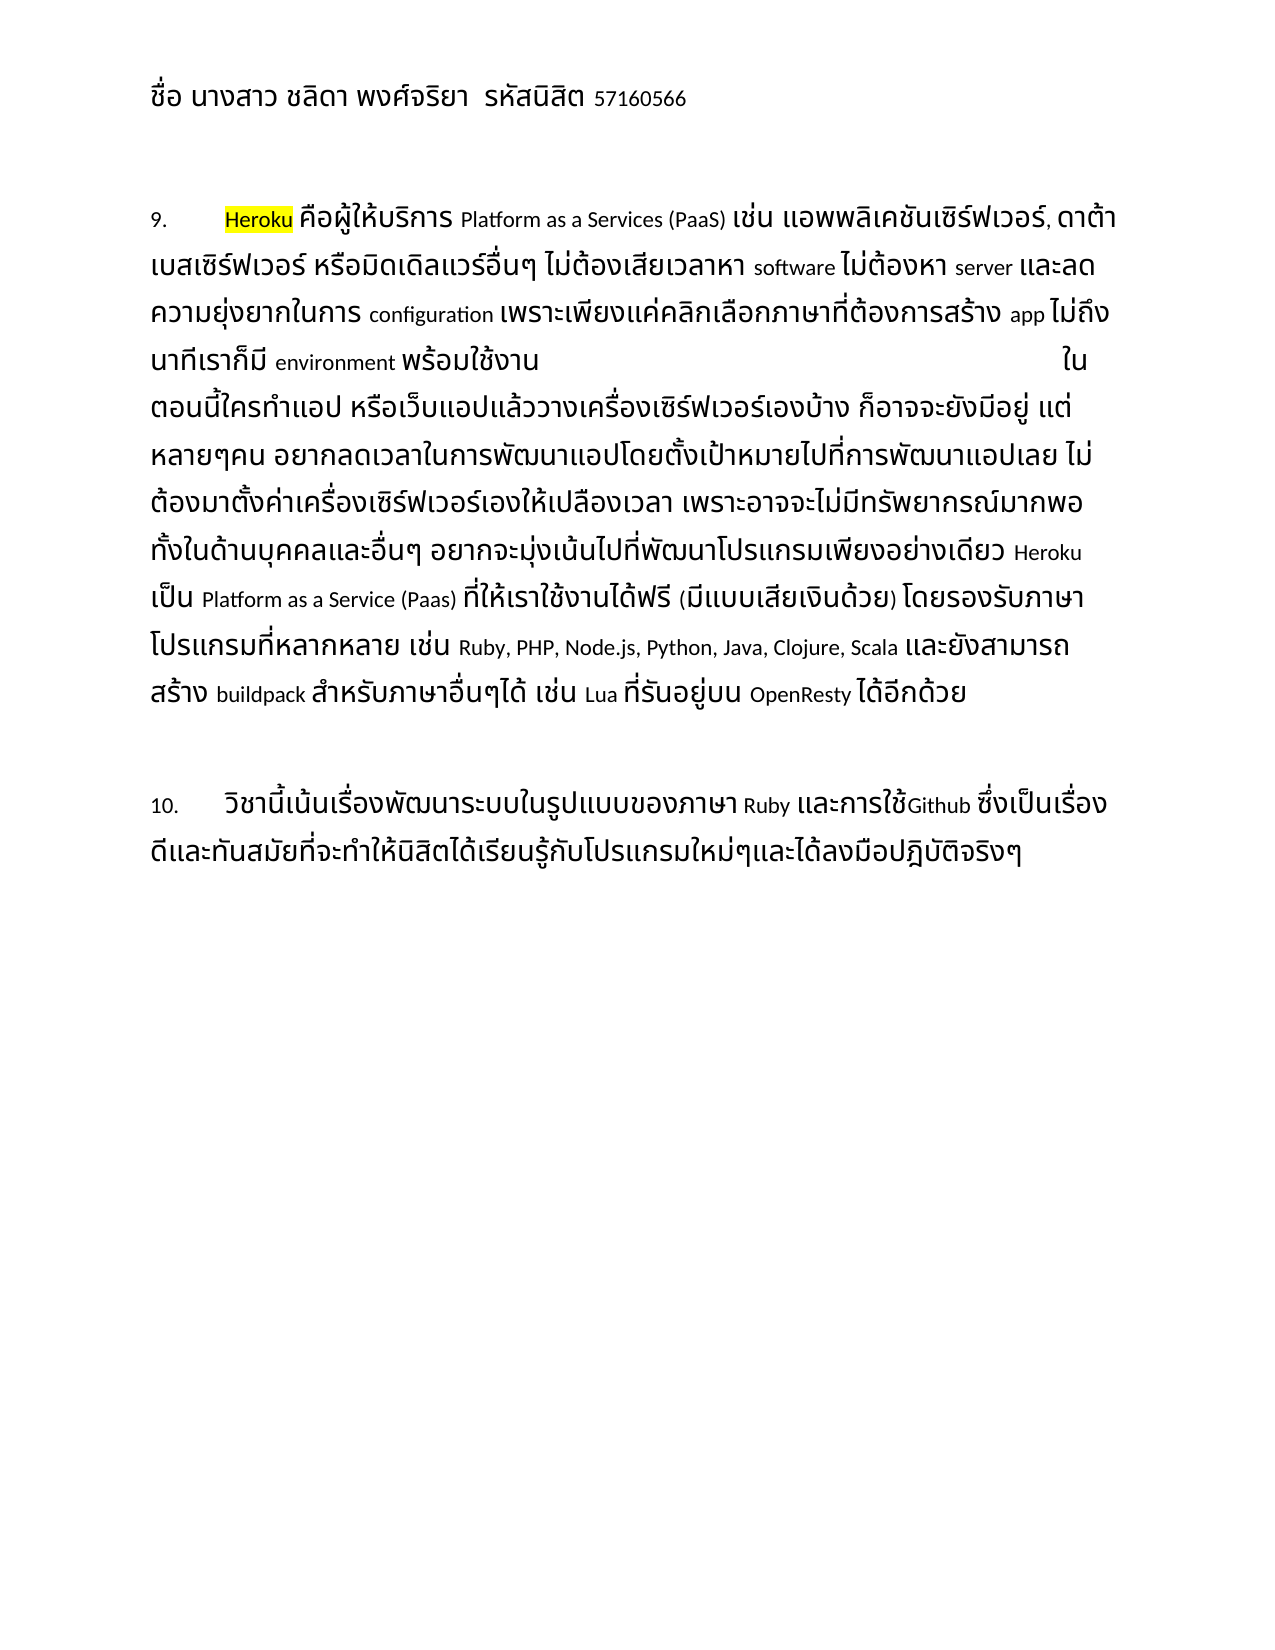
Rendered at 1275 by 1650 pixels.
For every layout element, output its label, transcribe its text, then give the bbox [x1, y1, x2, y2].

text 9. Heroku คือผู้ให้บริการ Platform as a Services (PaaS) เช่น แอพพลิเคชันเซิร์ฟเวอร์, ดาต้าเบสเซิร์ฟเวอร์ หรือมิดเดิลแวร์อื่นๆ ไม่ต้องเสียเวลาหา software ไม่ต้องหา server และลดความยุ่งยากในการ configuration เพราะเพียงแค่คลิกเลือกภาษาที่ต้องการสร้าง app ไม่ถึงนาทีเราก็มี environment พร้อมใช้งาน ในตอนนี้ใครทำแอป หรือเว็บแอปแล้ววางเครื่องเซิร์ฟเวอร์เองบ้าง ก็อาจจะยังมีอยู่ แต่หลายๆคน อยากลดเวลาในการพัฒนาแอปโดยตั้งเป้าหมายไปที่การพัฒนาแอปเลย ไม่ต้องมาตั้งค่าเครื่องเซิร์ฟเวอร์เองให้เปลืองเวลา เพราะอาจจะไม่มีทรัพยากรณ์มากพอ ทั้งในด้านบุคคลและอื่นๆ อยากจะมุ่งเน้นไปที่พัฒนาโปรแกรมเพียงอย่างเดียว Heroku เป็น Platform as a Service (Paas) ที่ให้เราใช้งานได้ฟรี (มีแบบเสียเงินด้วย) โดยรองรับภาษาโปรแกรมที่หลากหลาย เช่น Ruby, PHP, Node.js, Python, Java, Clojure, Scala และยังสามารถสร้าง buildpack สำหรับภาษาอื่นๆได้ เช่น Lua ที่รันอยู่บน OpenResty ได้อีกด้วย [150, 197, 1125, 716]
text 10. วิชานี้เน้นเรื่องพัฒนาระบบในรูปแบบของภาษาRubyและการใช้Githubซึ่งเป็นเรื่องดีและทันสมัยที่จะทำให้นิสิตได้เรียนรู้กับโปรแกรมใหม่ๆและได้ลงมือปฎิบัติจริงๆ [150, 783, 1125, 874]
